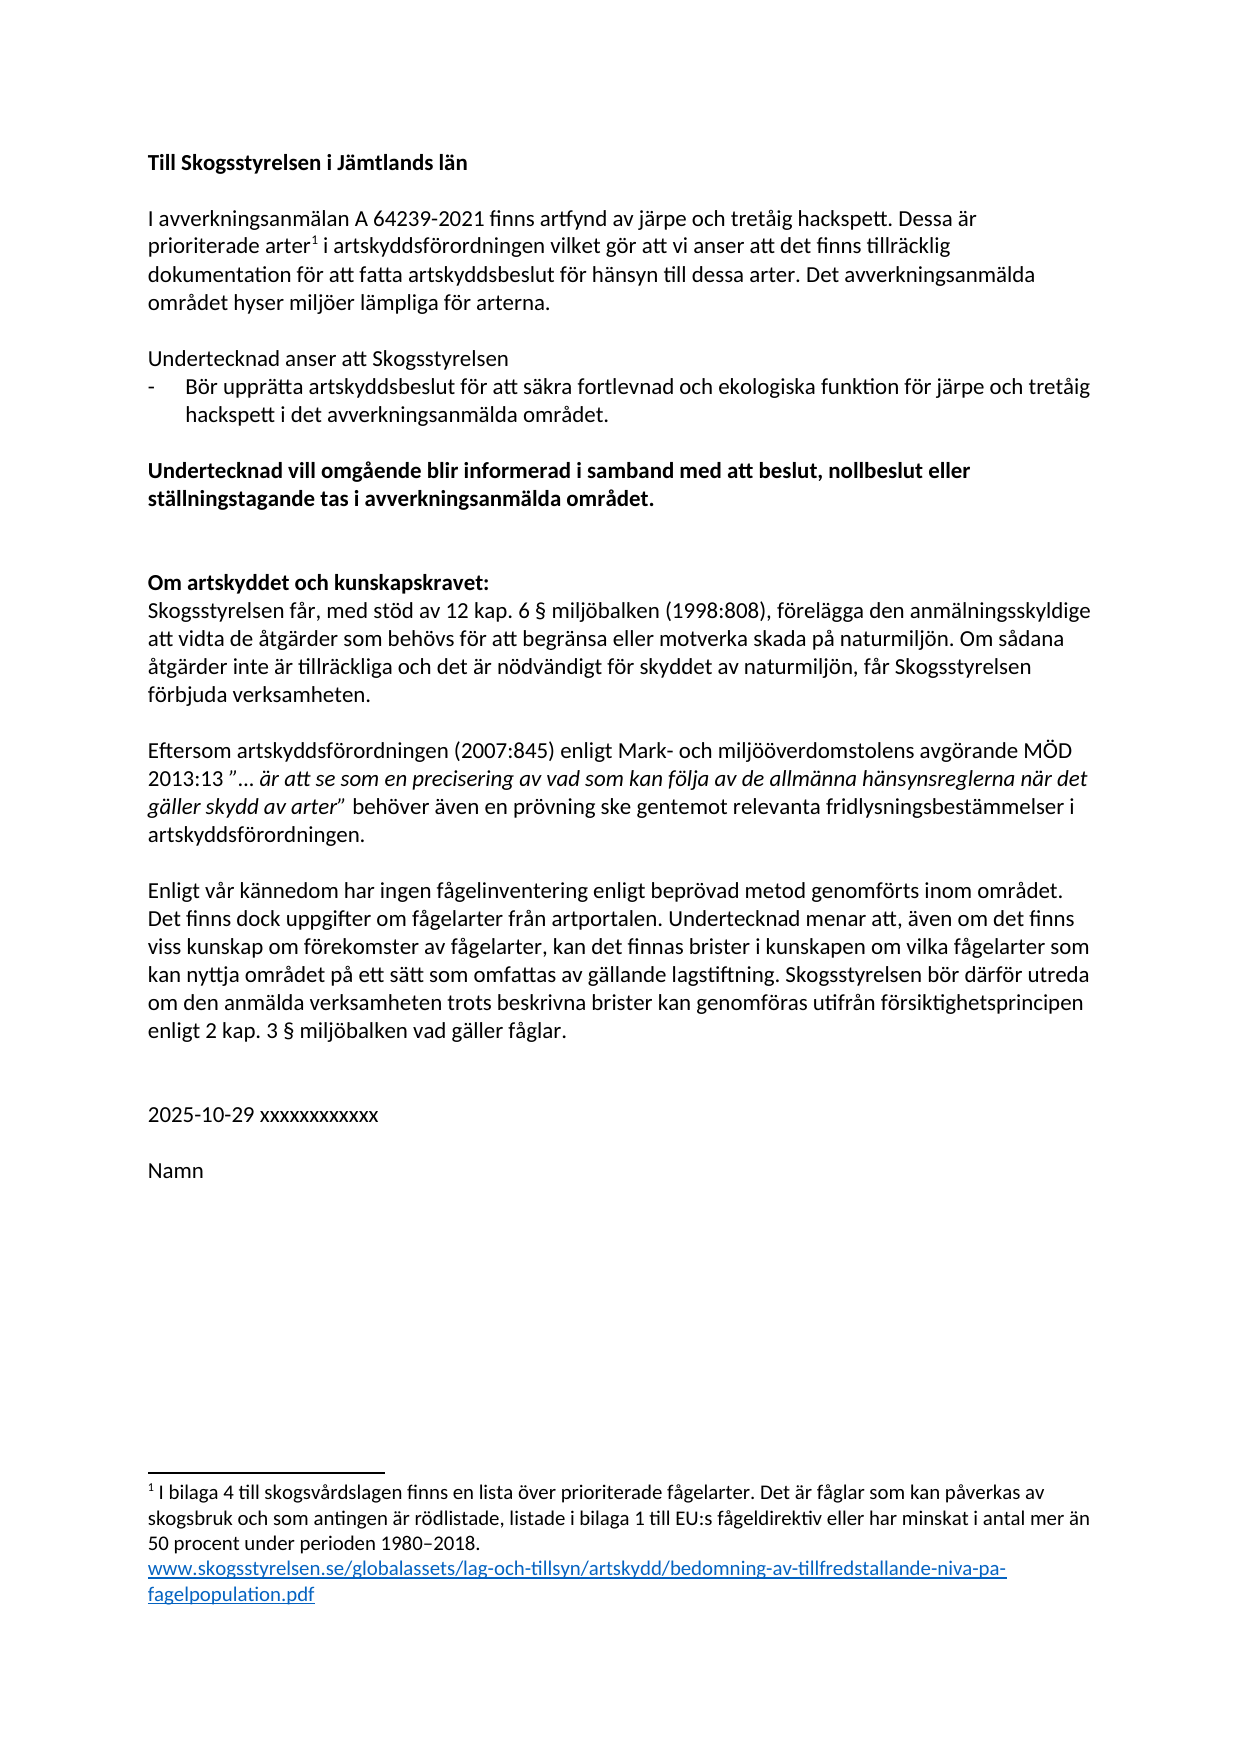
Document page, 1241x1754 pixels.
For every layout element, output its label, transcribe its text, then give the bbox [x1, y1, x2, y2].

text Skogsstyrelsen får, med stöd av 12 kap. 6 § miljöbalken (1998:808), förelägga den anmälningsskyldige att vidta de åtgärder som behövs för att begränsa eller motverka skada på naturmiljön. Om sådana åtgärder inte är tillräckliga och det är nödvändigt för skyddet av naturmiljön, får Skogsstyrelsen förbjuda verksamheten. [148, 596, 1093, 708]
text Undertecknad anser att Skogsstyrelsen [148, 344, 1093, 372]
text Enligt vår kännedom har ingen fågelinventering enligt beprövad metod genomförts inom området. Det finns dock uppgifter om fågelarter från artportalen. Undertecknad menar att, även om det finns viss kunskap om förekomster av fågelarter, kan det finnas brister i kunskapen om vilka fågelarter som kan nyttja området på ett sätt som omfattas av gällande lagstiftning. Skogsstyrelsen bör därför utreda om den anmälda verksamheten trots beskrivna brister kan genomföras utifrån försiktighetsprincipen enligt 2 kap. 3 § miljöbalken vad gäller fåglar. [148, 876, 1093, 1044]
text Undertecknad vill omgående blir informerad i samband med att beslut, nollbeslut eller ställningstagande tas i avverkningsanmälda området. [148, 456, 1093, 512]
text Namn [148, 1156, 1093, 1184]
list Bör upprätta artskyddsbeslut för att säkra fortlevnad och ekologiska funktion för järpe och tretåig hackspett i det avverkningsanmälda området. [148, 372, 1093, 428]
text I avverkningsanmälan A 64239-2021 finns artfynd av järpe och tretåig hackspett. Dessa är prioriterade arter i artskyddsförordningen vilket gör att vi anser att det finns tillräcklig dokumentation för att fatta artskyddsbeslut för hänsyn till dessa arter. Det avverkningsanmälda området hyser miljöer lämpliga för arterna. [148, 204, 1093, 316]
text 2025-10-29 xxxxxxxxxxxx [148, 1100, 1093, 1128]
text Eftersom artskyddsförordningen (2007:845) enligt Mark- och miljööverdomstolens avgörande MÖD 2013:13 ”… är att se som en precisering av vad som kan följa av de allmänna hänsynsreglerna när det [148, 736, 1093, 792]
text gäller skydd av arter” behöver även en prövning ske gentemot relevanta fridlysningsbestämmelser i artskyddsförordningen. [148, 792, 1093, 848]
text Om artskyddet och kunskapskravet: [148, 568, 1093, 596]
text Till Skogsstyrelsen i Jämtlands län [148, 148, 1093, 176]
